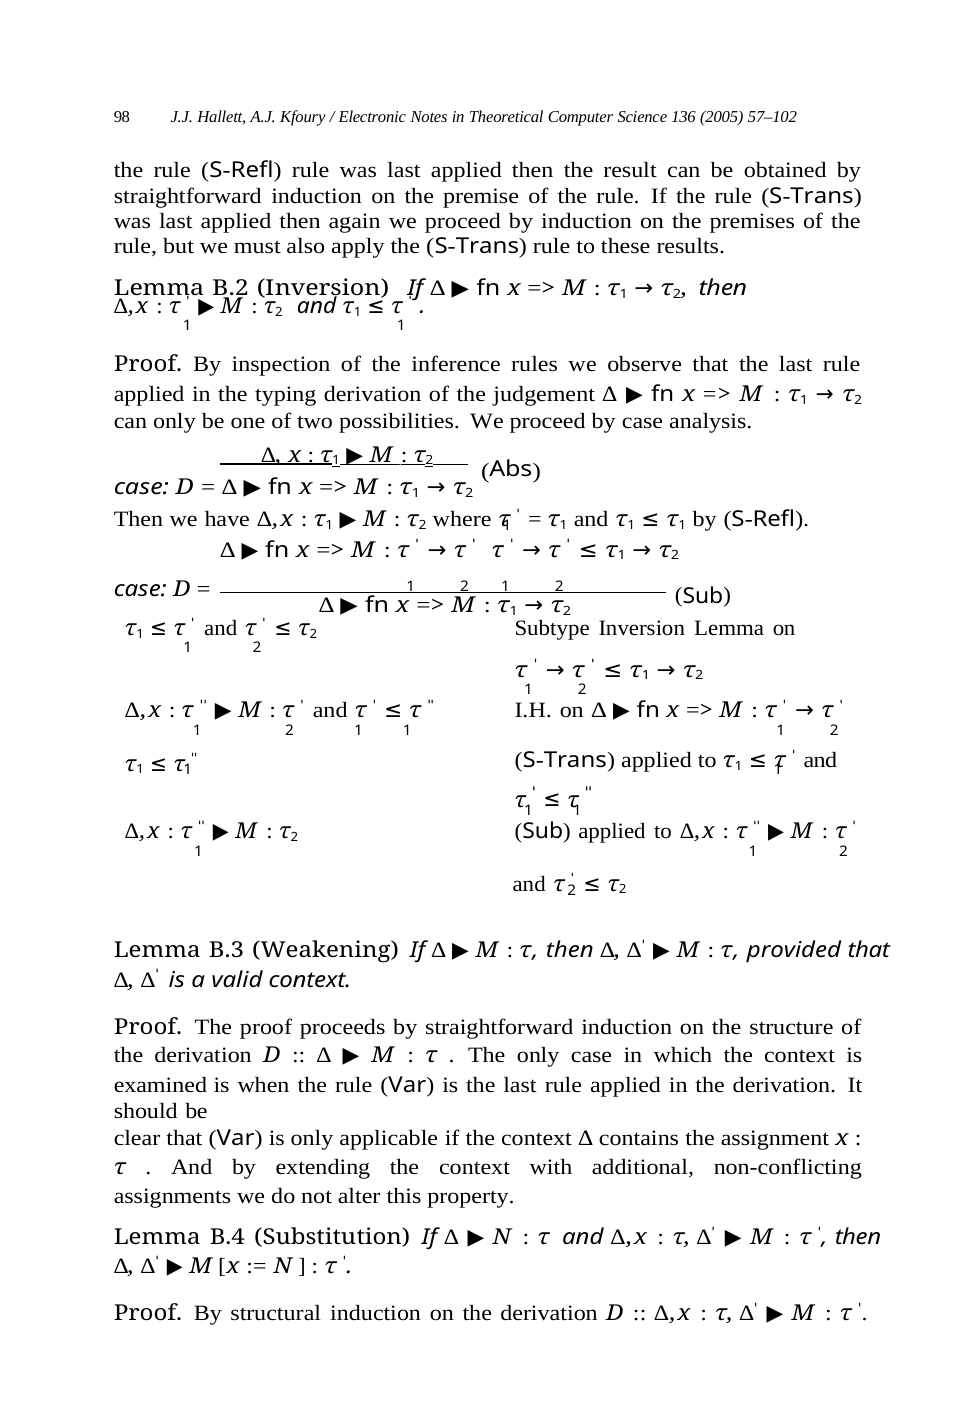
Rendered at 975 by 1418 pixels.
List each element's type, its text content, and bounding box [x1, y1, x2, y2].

text (S-Trans) applied to τ1 ≤ τ ' and [514, 744, 923, 774]
text τ1 ≤ τ '' [124, 748, 206, 777]
text 1 2 1 2 (Sub) [220, 573, 923, 596]
text and τ ' ≤ τ2 [216, 869, 923, 897]
text Proof. By structural induction on the derivation D :: ∆,x : τ, ∆' ▶ M : τ '. [113, 1297, 923, 1327]
text 1 [102, 721, 202, 739]
text clear that (Var) is only applicable if the context ∆ contains the assignment x : [113, 1123, 923, 1150]
text case: D = ∆ ▶ fn x => M : τ1 → τ2 (Abs) [113, 466, 923, 502]
text ∆, ∆' ▶ M [x := N ] : τ '. [113, 1250, 923, 1280]
text τ . And by extending the context with additional, non-conflicting assignments we do not alter this property. [113, 1151, 862, 1208]
text 2 1 1 [285, 721, 415, 739]
text the rule (S-Refl) rule was last applied then the result can be obtained by straightforward induction on the premise of the rule. If the rule (S-Trans) was last applied then again we proceed by induction on the premises of the rule, but we must also apply the (S-Trans) rule to these results. [113, 156, 862, 260]
text 1 2 [776, 721, 923, 739]
text 1 1 2 [194, 842, 923, 859]
text ∆,x : τ ' ▶ M : τ2 and τ1 ≤ τ ' . [113, 301, 923, 316]
text Proof. The proof proceeds by straightforward induction on the structure of the derivation D :: ∆ ▶ M : τ . The only case in which the context is examined is when the rule (Var) is the last rule applied in the derivation. It should be [113, 1011, 863, 1123]
text ∆, x : τ1 ▶ M : τ2 [220, 446, 923, 466]
text Lemma B.4 (Substitution) If ∆ ▶ N : τ and ∆,x : τ, ∆' ▶ M : τ ', then [113, 1221, 923, 1250]
text τ1 ≤ τ ' and τ ' ≤ τ2 Subtype Inversion Lemma on [124, 624, 923, 639]
text case: D = [113, 573, 212, 603]
text ∆, ∆' is a valid context. [113, 964, 923, 993]
text ∆,x : τ '' ▶ M : τ ' and τ ' ≤ τ '' I.H. on ∆ ▶ fn x => M : τ ' → τ ' [124, 706, 923, 721]
text τ ' ≤ τ '' [514, 787, 923, 801]
text ∆ ▶ fn x => M : τ ' → τ ' τ ' → τ ' ≤ τ1 → τ2 [220, 545, 923, 560]
text τ ' → τ ' ≤ τ1 → τ2 [514, 666, 923, 680]
text Lemma B.2 (Inversion) If ∆ ▶ fn x => M : τ1 → τ2, then [113, 272, 923, 301]
text 1 2 [524, 680, 923, 698]
text 1 1 [524, 801, 923, 819]
text 1 1 [183, 316, 923, 334]
text 1 2 [183, 639, 923, 656]
text ∆ ▶ fn x => M : τ1 → τ2 [318, 596, 923, 617]
text Proof. By inspection of the inference rules we observe that the last rule applied in the typing derivation of the judgement ∆ ▶ fn x => M : τ1 → τ2 can only be one of two possibilities. We proceed by case analysis. [113, 348, 862, 433]
text Then we have ∆,x : τ1 ▶ M : τ2 where τ ' = τ1 and τ1 ≤ τ1 by (S-Refl). [113, 502, 923, 532]
text ∆,x : τ '' ▶ M : τ2 (Sub) applied to ∆,x : τ '' ▶ M : τ ' [124, 824, 923, 842]
text Lemma B.3 (Weakening) If ∆ ▶ M : τ, then ∆, ∆' ▶ M : τ, provided that [113, 934, 923, 964]
